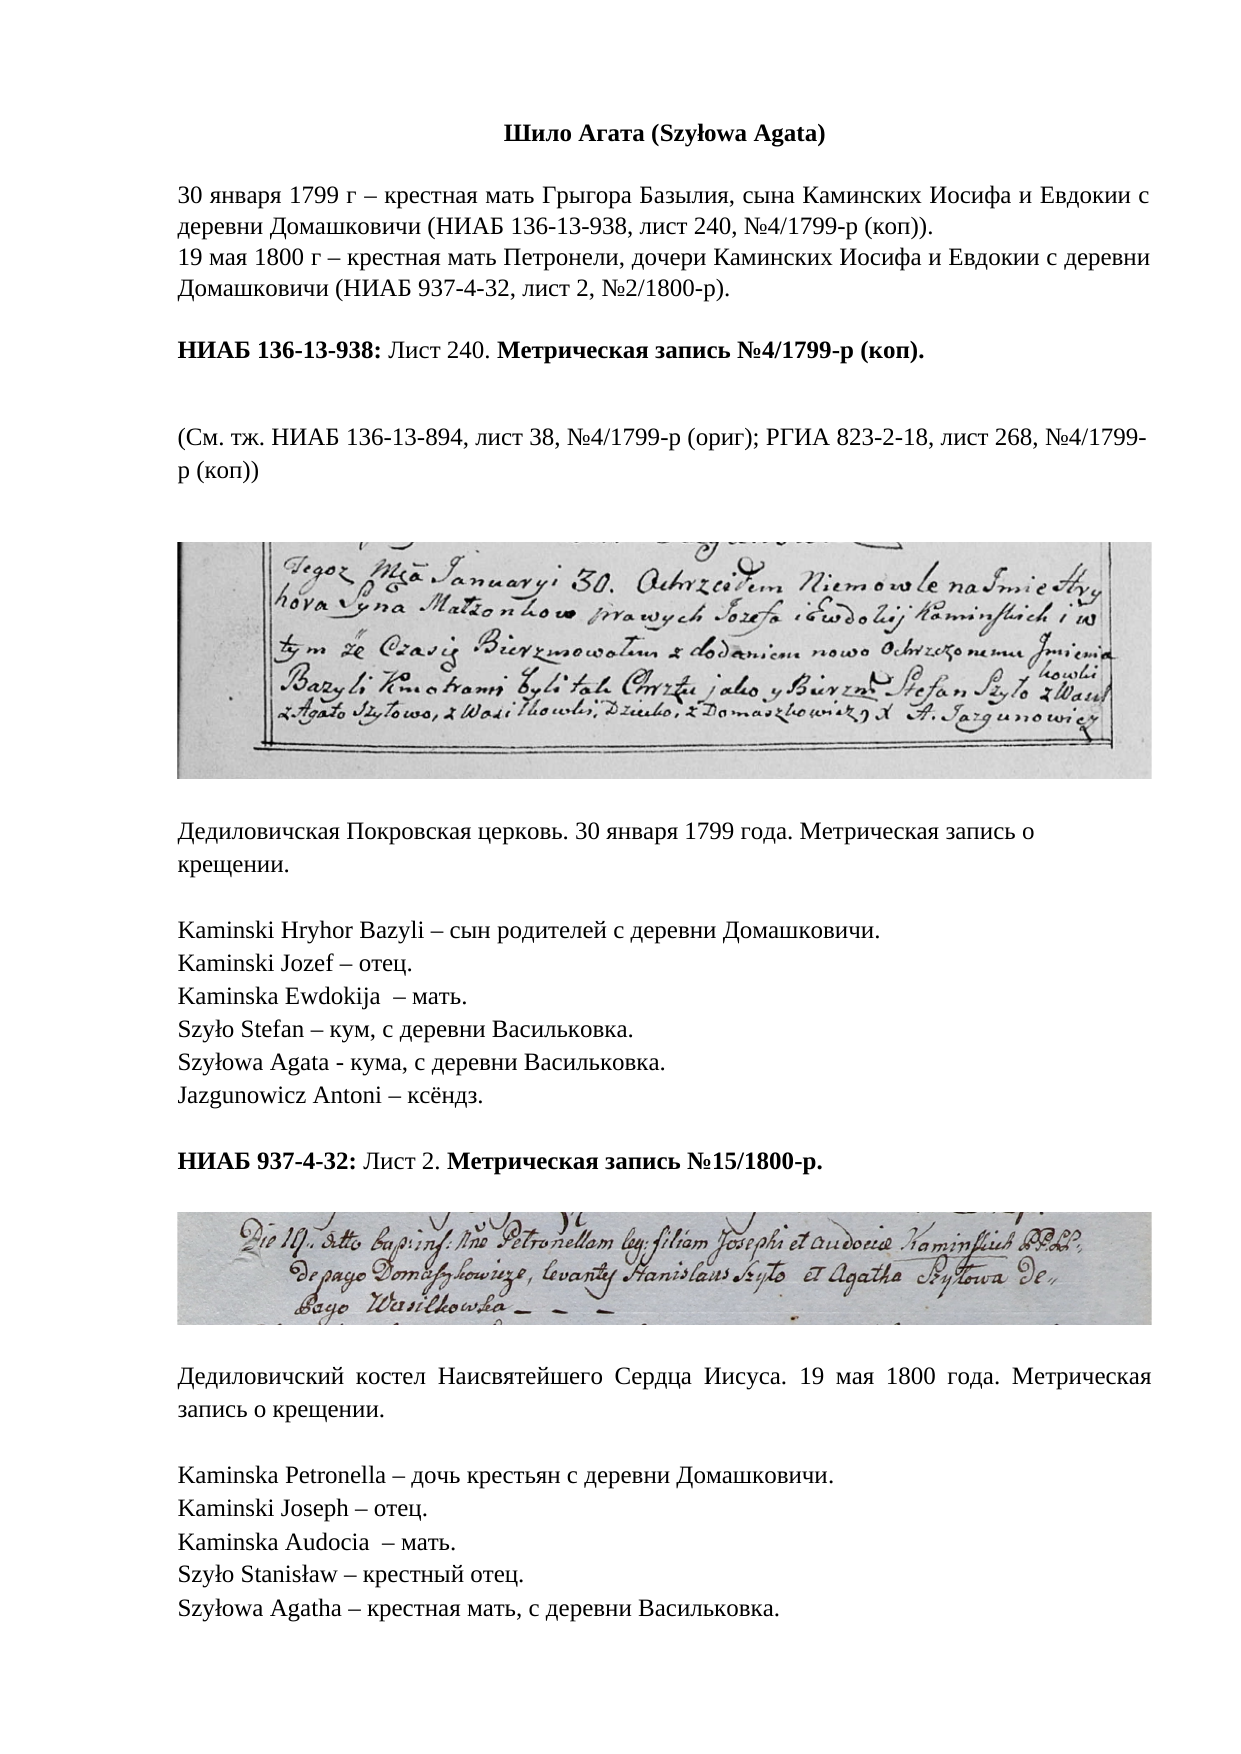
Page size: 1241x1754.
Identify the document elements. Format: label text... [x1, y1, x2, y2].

picture [177, 542, 1152, 779]
text Szyło Stanisław – крестный отец. [177, 1559, 1152, 1588]
picture [177, 1212, 1152, 1325]
text НИАБ 136-13-938: Лист 240. Метрическая запись №4/1799-р (коп). [177, 335, 1152, 364]
text Kaminska Audocia – мать. [177, 1527, 1152, 1555]
text Kaminski Hryhor Bazyli – сын родителей с деревни Домашковичи. [177, 915, 1152, 944]
text 30 января 1799 г – крестная мать Грыгора Базылия, сына Каминских Иосифа и Евдокии с деревни Домашковичи (НИАБ 136-13-938, лист 240, №4/1799-р (коп)). [177, 180, 1152, 240]
text 19 мая 1800 г – крестная мать Петронели, дочери Каминских Иосифа и Евдокии с деревни Домашковичи (НИАБ 937-4-32, лист 2, №2/1800-р). [177, 242, 1152, 302]
text Kaminska Petronella – дочь крестьян с деревни Домашковичи. [177, 1461, 1152, 1489]
text Kaminski Jozef – отец. [177, 948, 1152, 977]
text Szyłowa Agatha – крестная мать, с деревни Васильковка. [177, 1593, 1152, 1621]
text Szyło Stefan – кум, с деревни Васильковка. [177, 1014, 1152, 1043]
text НИАБ 937-4-32: Лист 2. Метрическая запись №15/1800-р. [177, 1146, 1152, 1175]
text Дедиловичская Покровская церковь. 30 января 1799 года. Метрическая запись о крещении. [177, 816, 1152, 878]
text (См. тж. НИАБ 136-13-894, лист 38, №4/1799-р (ориг); РГИА 823-2-18, лист 268, №4/1799-р (коп)) [177, 422, 1152, 484]
text Szyłowa Agata - кума, с деревни Васильковка. [177, 1047, 1152, 1076]
text Kaminski Joseph – отец. [177, 1493, 1152, 1522]
text Jazgunowicz Antoni – ксёндз. [177, 1080, 1152, 1109]
text Шило Агата (Szyłowa Agata) [177, 118, 1152, 147]
text Kaminska Ewdokija – мать. [177, 981, 1152, 1010]
text Дедиловичский костел Наисвятейшего Сердца Иисуса. 19 мая 1800 года. Метрическая запись о крещении. [177, 1361, 1152, 1423]
